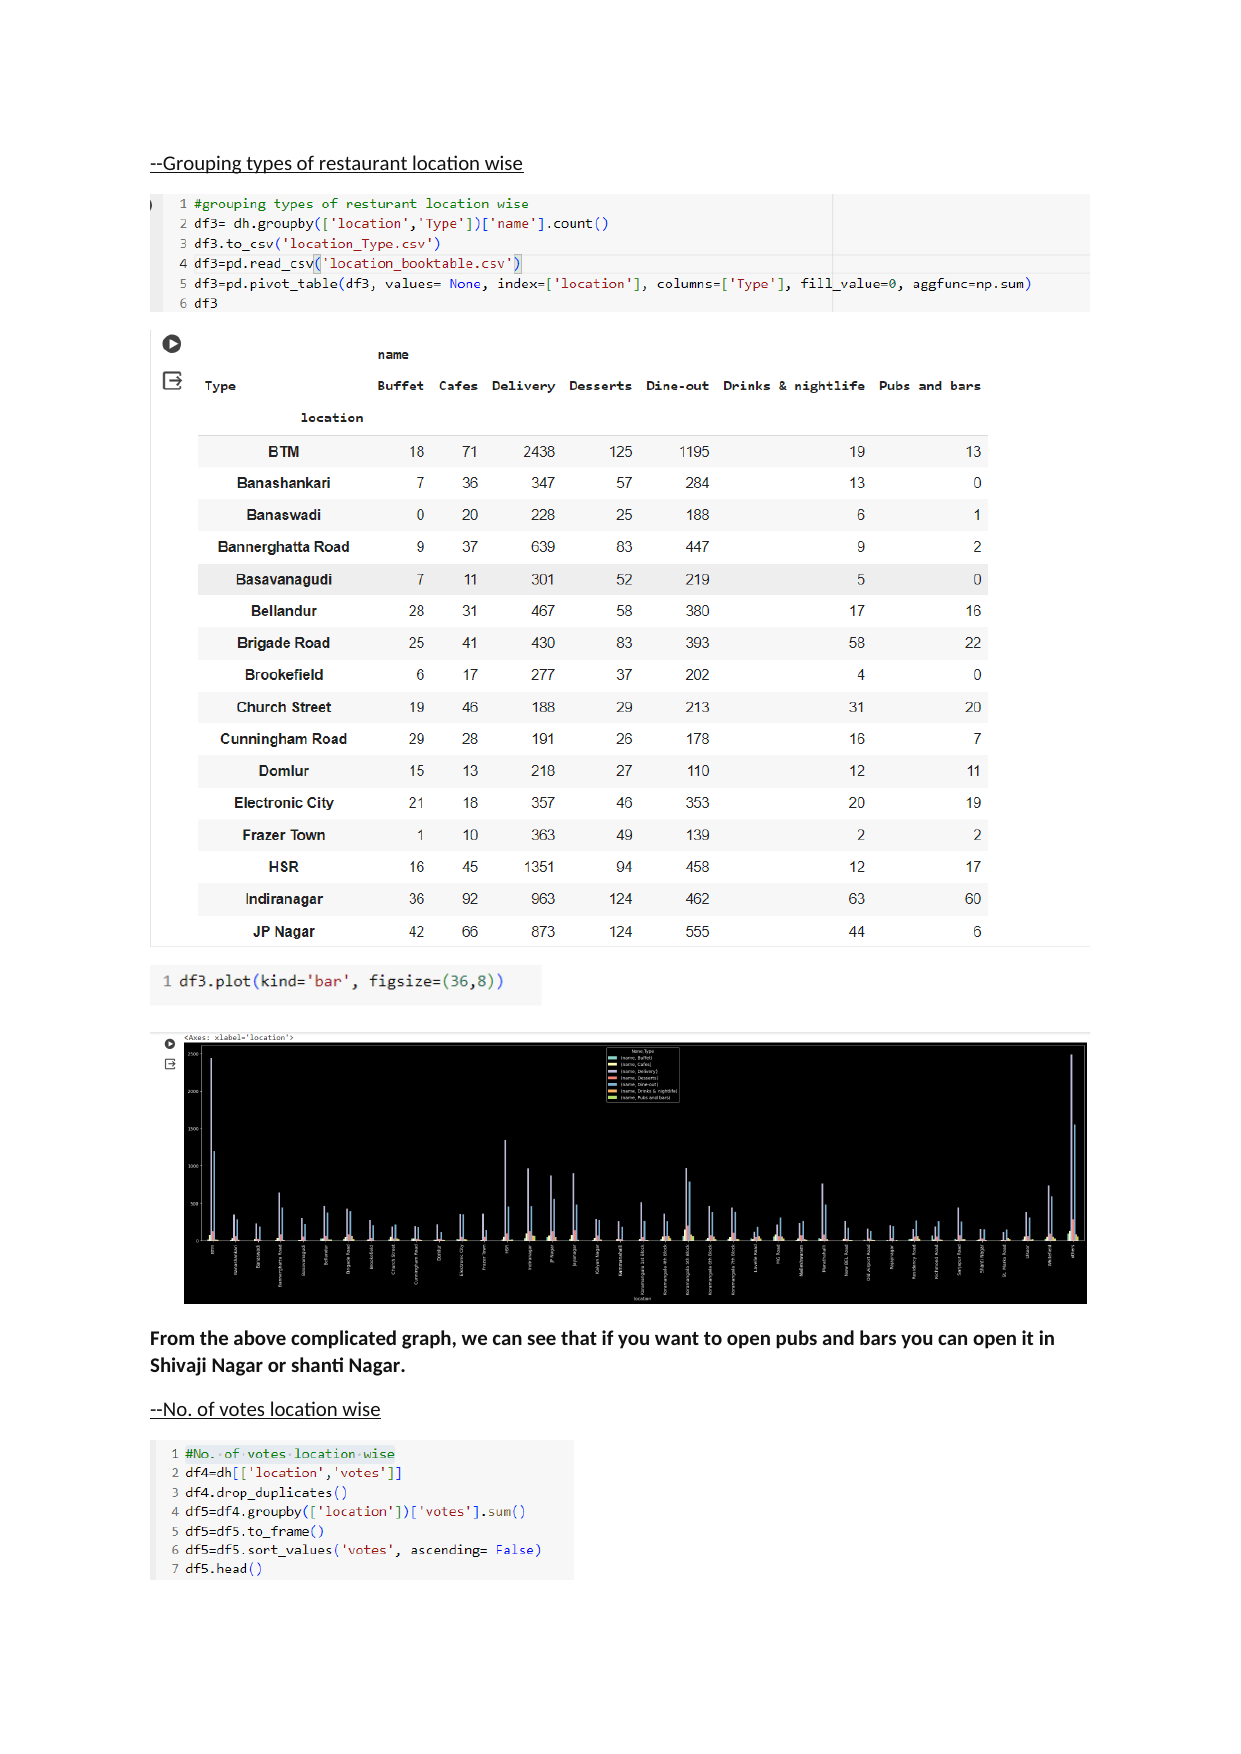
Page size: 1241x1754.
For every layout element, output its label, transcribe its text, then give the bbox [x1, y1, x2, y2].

picture [150, 194, 1091, 312]
text From the above complicated graph, we can see that if you want to open pubs and bars you can open it in Shivaji Nagar or shanti Nagar. [150, 1325, 1090, 1378]
text --Grouping types of restaurant location wise [150, 150, 1090, 175]
picture [150, 1032, 1091, 1306]
picture [150, 1440, 574, 1580]
text --No. of votes location wise [150, 1396, 1090, 1422]
picture [150, 330, 1091, 947]
picture [150, 965, 542, 1014]
